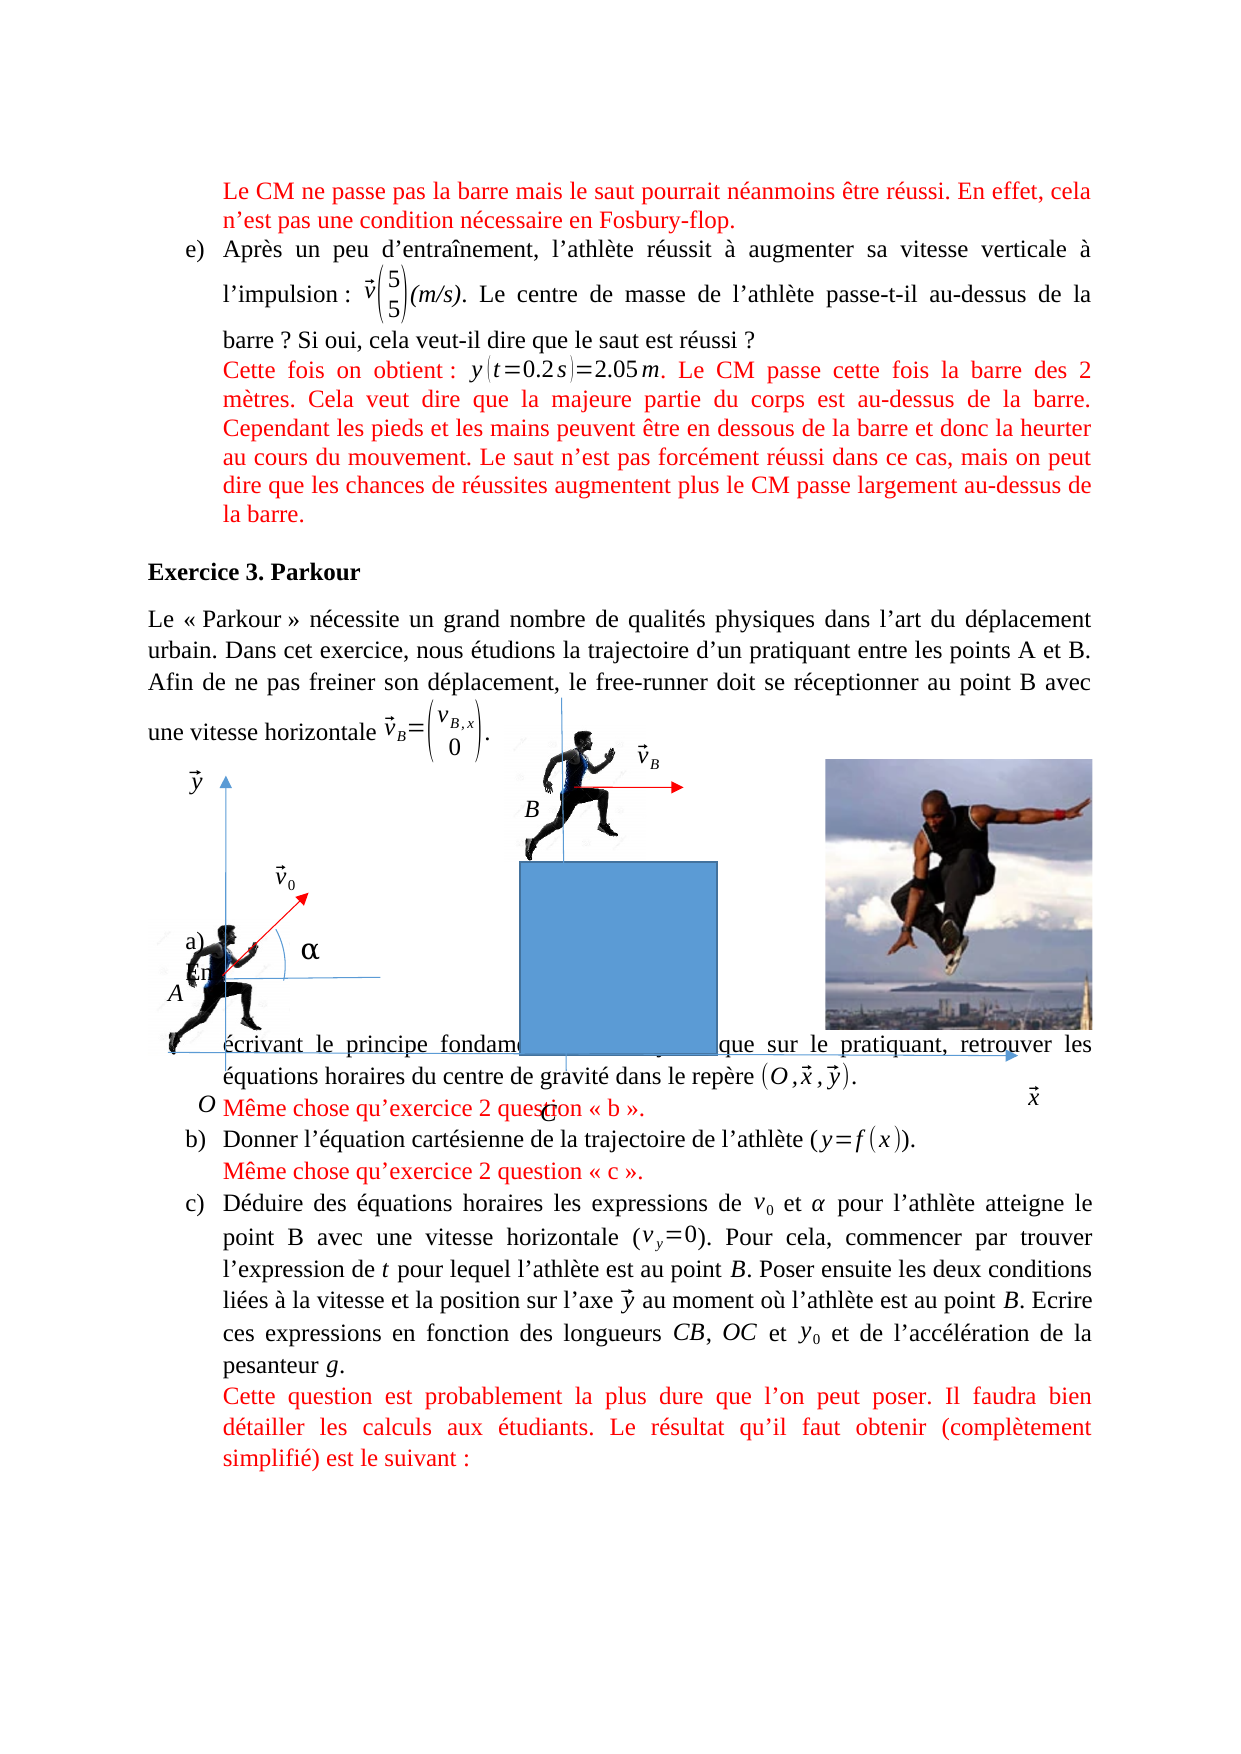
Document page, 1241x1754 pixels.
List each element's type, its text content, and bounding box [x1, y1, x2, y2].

picture [147, 919, 225, 1056]
text Le « Parkour » nécessite un grand nombre de qualités physiques dans l’art du déplacement urbain. Dans cet exercice, nous étudions la trajectoire d’un pratiquant entre les points A et B. Afin de ne pas freiner son déplacement, le free-runner doit se réceptionner au point B avec une vitesse horizontale . [148, 604, 1093, 764]
picture [825, 759, 1093, 1030]
picture [276, 919, 290, 926]
list Cette fois on obtient : . Le CM passe cette fois la barre des 2 mètres. Cela veut dire que la majeure partie du corps est au-dessus de la barre. Cependant les pieds et les mains peuvent être en dessous de la barre et donc la heurter au cours du mouvement. Le saut n’est pas forcément réussi dans ce cas, mais on peut dire que les chances de réussites augmentent plus le CM passe largement au-dessus de la barre. [223, 354, 1093, 528]
list Même chose qu’exercice 2 question « b ». [223, 1093, 1093, 1122]
list Donner l’équation cartésienne de la trajectoire de l’athlète (). [185, 1124, 1093, 1154]
picture [227, 919, 279, 926]
text Exercice 3. Parkour [148, 557, 1093, 586]
picture [563, 764, 647, 861]
list Même chose qu’exercice 2 question « c ». [223, 1156, 1093, 1185]
list Cette question est probablement la plus dure que l’on peut poser. Il faudra bien détailler les calculs aux étudiants. Le résultat qu’il faut obtenir (complètement simplifié) est le suivant : [223, 1381, 1093, 1472]
list Après un peu d’entraînement, l’athlète réussit à augmenter sa vitesse verticale à l’impulsion : (m/s). Le centre de masse de l’athlète passe-t-il au-dessus de la barre ? Si oui, cela veut-il dire que le saut est réussi ? [185, 234, 1093, 354]
list En écrivant le principe fondamental de la dynamique sur le pratiquant, retrouver les équations horaires du centre de gravité dans le repère . [185, 926, 1093, 1091]
list Déduire des équations horaires les expressions de et pour l’athlète atteigne le point B avec une vitesse horizontale (). Pour cela, commencer par trouver l’expression de pour lequel l’athlète est au point . Poser ensuite les deux conditions liées à la vitesse et la position sur l’axe au moment où l’athlète est au point . Ecrire ces expressions en fonction des longueurs , et et de l’accélération de la pesanteur . [185, 1187, 1093, 1379]
list Le CM ne passe pas la barre mais le saut pourrait néanmoins être réussi. En effet, cela n’est pas une condition nécessaire en Fosbury-flop. [223, 176, 1093, 234]
picture [503, 764, 563, 862]
